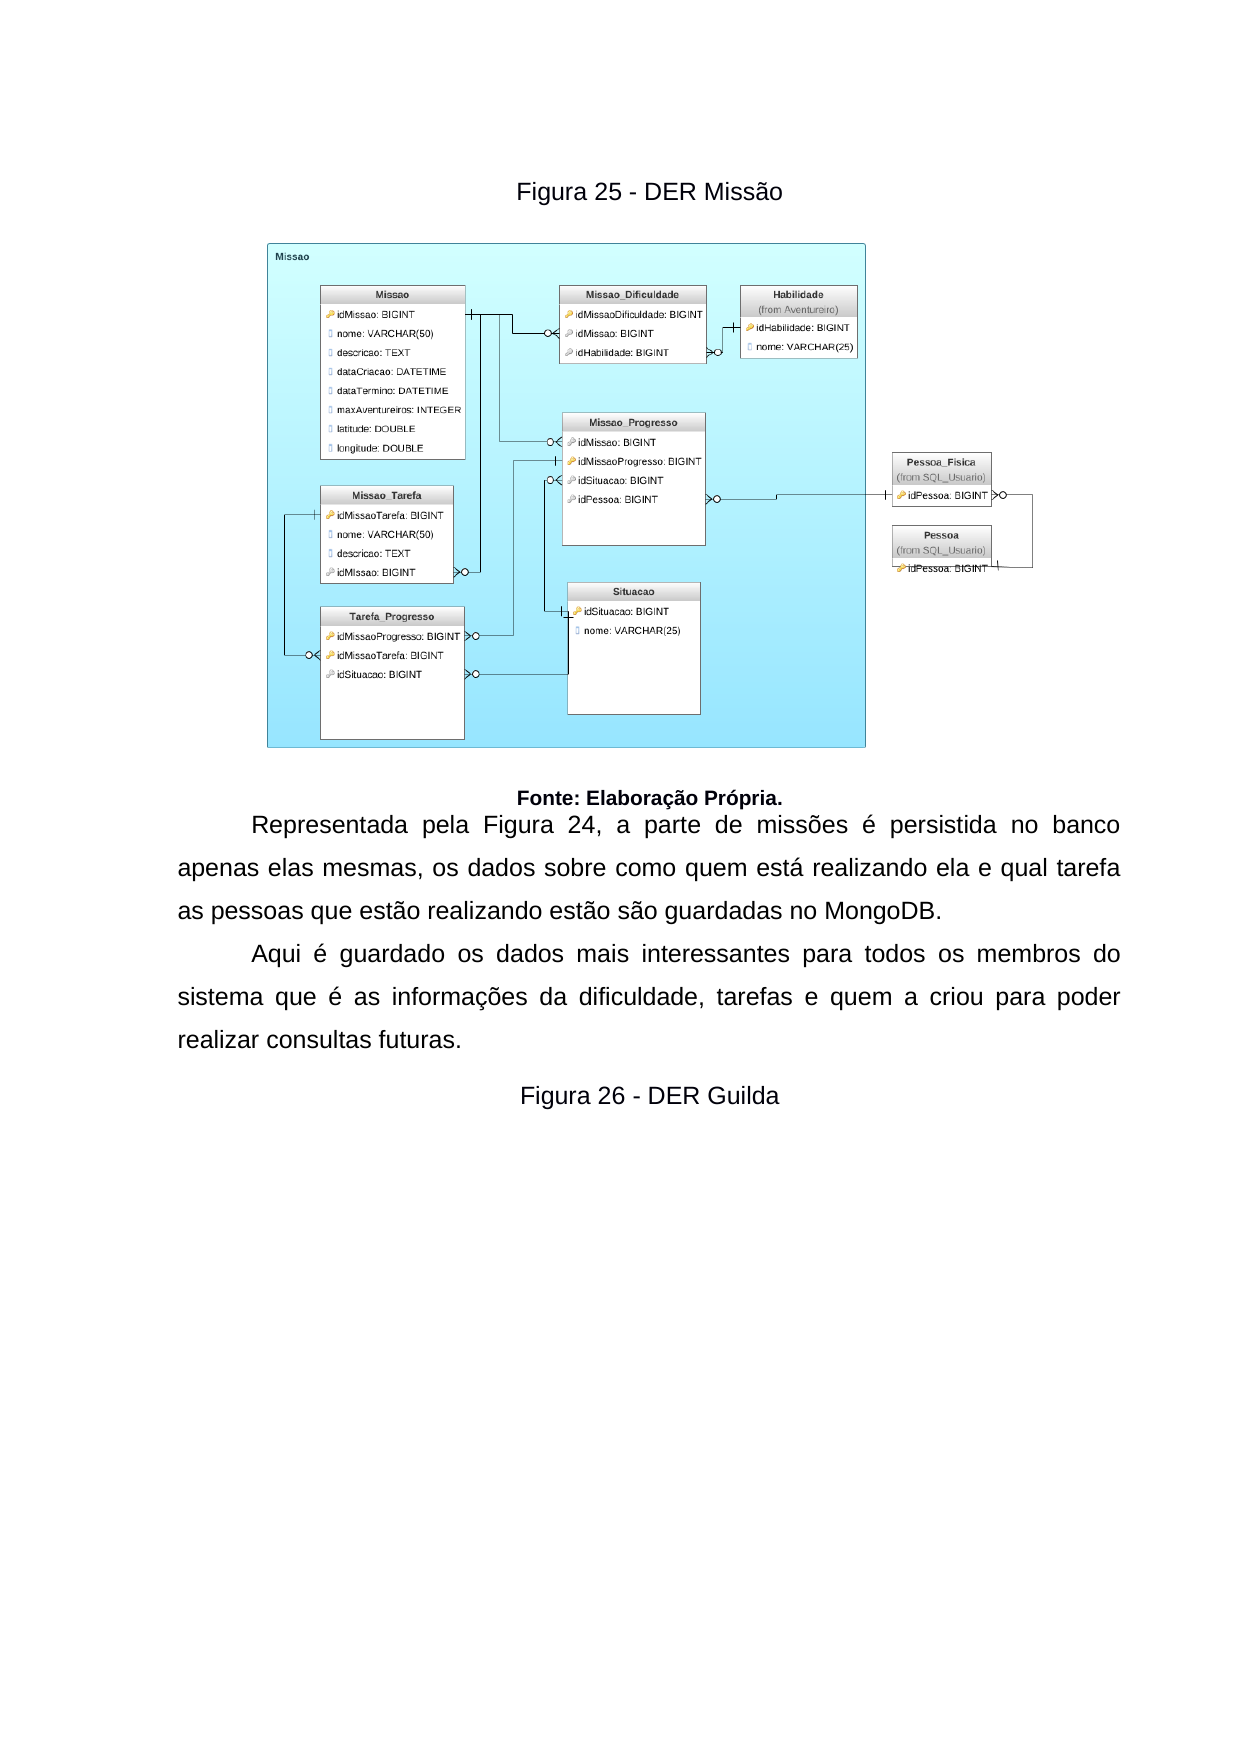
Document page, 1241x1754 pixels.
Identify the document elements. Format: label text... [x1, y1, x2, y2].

picture [242, 218, 1057, 772]
text Figura 26 - DER Guilda [177, 1081, 1122, 1110]
text Fonte: Elaboração Própria. [177, 786, 1122, 810]
text Aqui é guardado os dados mais interessantes para todos os membros do sistema que é as informações da dificuldade, tarefas e quem a criou para poder realizar consultas futuras. [177, 1011, 1122, 1054]
text Representada pela Figura 24, a parte de missões é persistida no banco apenas elas mesmas, os dados sobre como quem está realizando ela e qual tarefa as pessoas que estão realizando estão são guardadas no MongoDB. [177, 810, 1122, 853]
text Representada pela Figura 24, a parte de missões é persistida no banco apenas elas mesmas, os dados sobre como quem está realizando ela e qual tarefa as pessoas que estão realizando estão são guardadas no MongoDB. [177, 882, 1122, 925]
text Figura 25 - DER Missão [177, 177, 1122, 206]
text Aqui é guardado os dados mais interessantes para todos os membros do sistema que é as informações da dificuldade, tarefas e quem a criou para poder realizar consultas futuras. [177, 939, 1122, 982]
